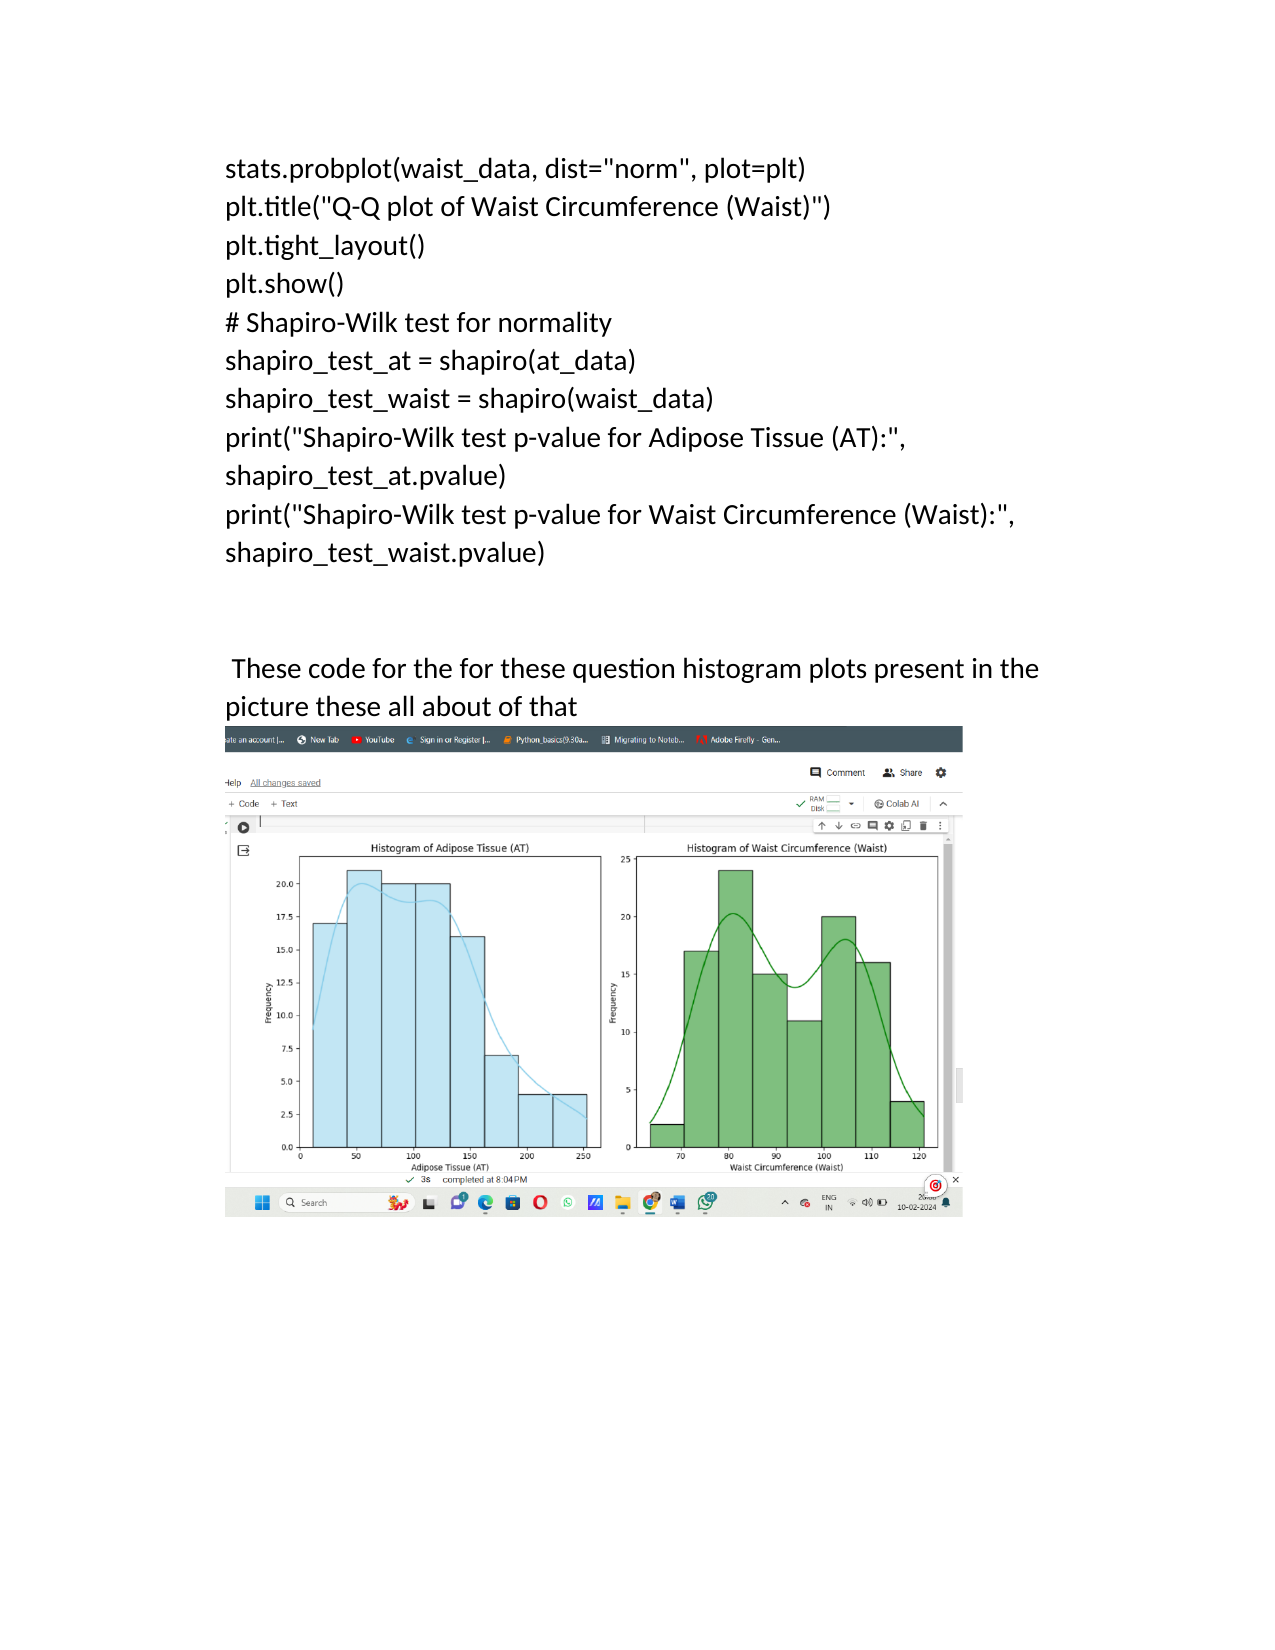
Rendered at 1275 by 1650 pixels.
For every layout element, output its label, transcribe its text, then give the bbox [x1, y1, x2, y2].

list plt.title("Q-Q plot of Waist Circumference (Waist)") [225, 188, 1125, 224]
list print("Shapiro-Wilk test p-value for Waist Circumference (Waist):", shapiro_test_waist.pvalue) [225, 496, 1125, 570]
list These code for the for these question histogram plots present in the picture these all about of that [225, 650, 1125, 724]
list plt.tight_layout() [225, 227, 1125, 262]
list # Shapiro-Wilk test for normality [225, 304, 1125, 339]
list shapiro_test_at = shapiro(at_data) [225, 342, 1125, 378]
picture [225, 726, 963, 1217]
list stats.probplot(waist_data, dist="norm", plot=plt) [225, 150, 1125, 186]
list plt.show() [225, 265, 1125, 301]
list print("Shapiro-Wilk test p-value for Adipose Tissue (AT):", shapiro_test_at.pvalue) [225, 419, 1125, 493]
list shapiro_test_waist = shapiro(waist_data) [225, 381, 1125, 416]
